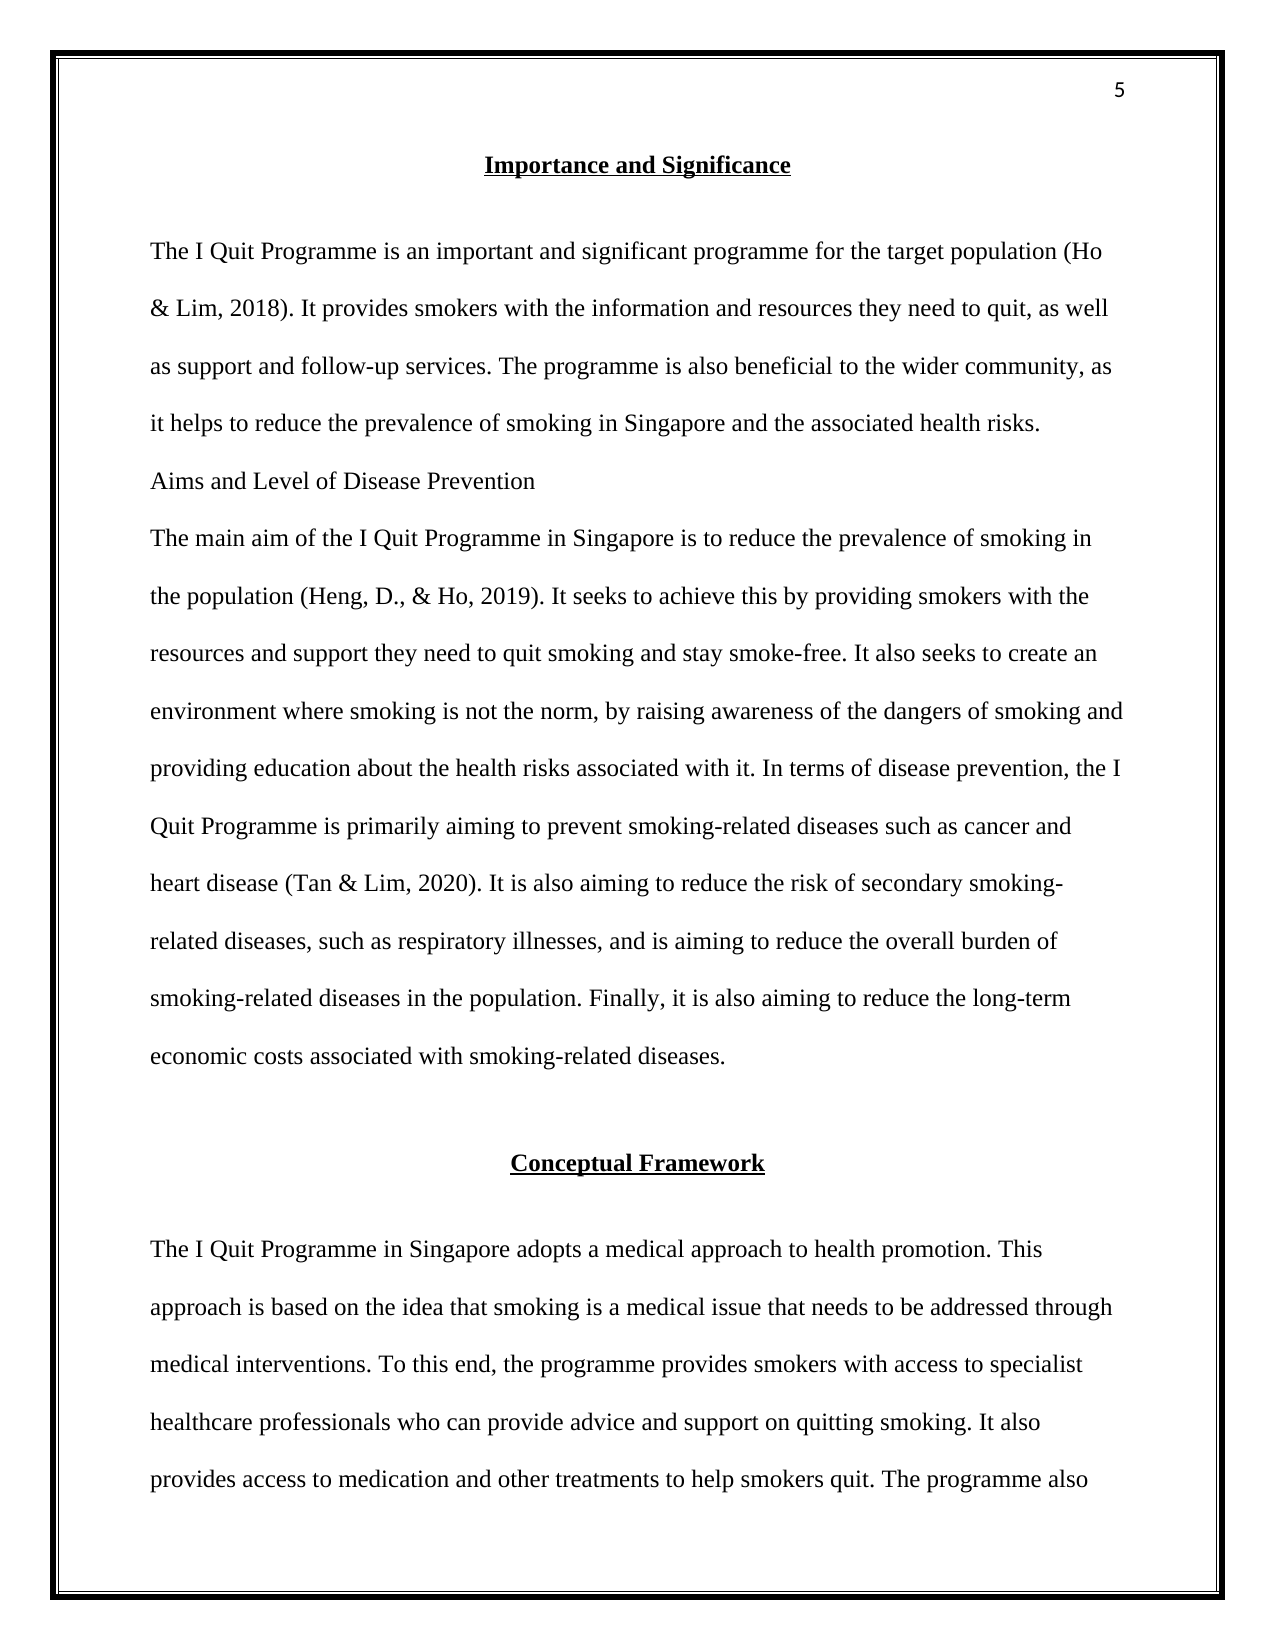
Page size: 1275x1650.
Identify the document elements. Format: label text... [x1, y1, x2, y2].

text The main aim of the I Quit Programme in Singapore is to reduce the prevalence of smoking in the population (Heng, D., & Ho, 2019). It seeks to achieve this by providing smokers with the resources and support they need to quit smoking and stay smoke-free. It also seeks to create an environment where smoking is not the norm, by raising awareness of the dangers of smoking and providing education about the health risks associated with it. In terms of disease prevention, the I Quit Programme is primarily aiming to prevent smoking-related diseases such as cancer and heart disease (Tan & Lim, 2020). It is also aiming to reduce the risk of secondary smoking-related diseases, such as respiratory illnesses, and is aiming to reduce the overall burden of smoking-related diseases in the population. Finally, it is also aiming to reduce the long-term economic costs associated with smoking-related diseases. [150, 523, 1125, 1070]
text Aims and Level of Disease Prevention [150, 466, 1125, 495]
subtitle Importance and Significance [150, 150, 1125, 179]
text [150, 1234, 1125, 1493]
text The I Quit Programme is an important and significant programme for the target population (Ho & Lim, 2018). It provides smokers with the information and resources they need to quit, as well as support and follow-up services. The programme is also beneficial to the wider community, as it helps to reduce the prevalence of smoking in Singapore and the associated health risks. [150, 236, 1125, 437]
subtitle Conceptual Framework [150, 1148, 1125, 1177]
